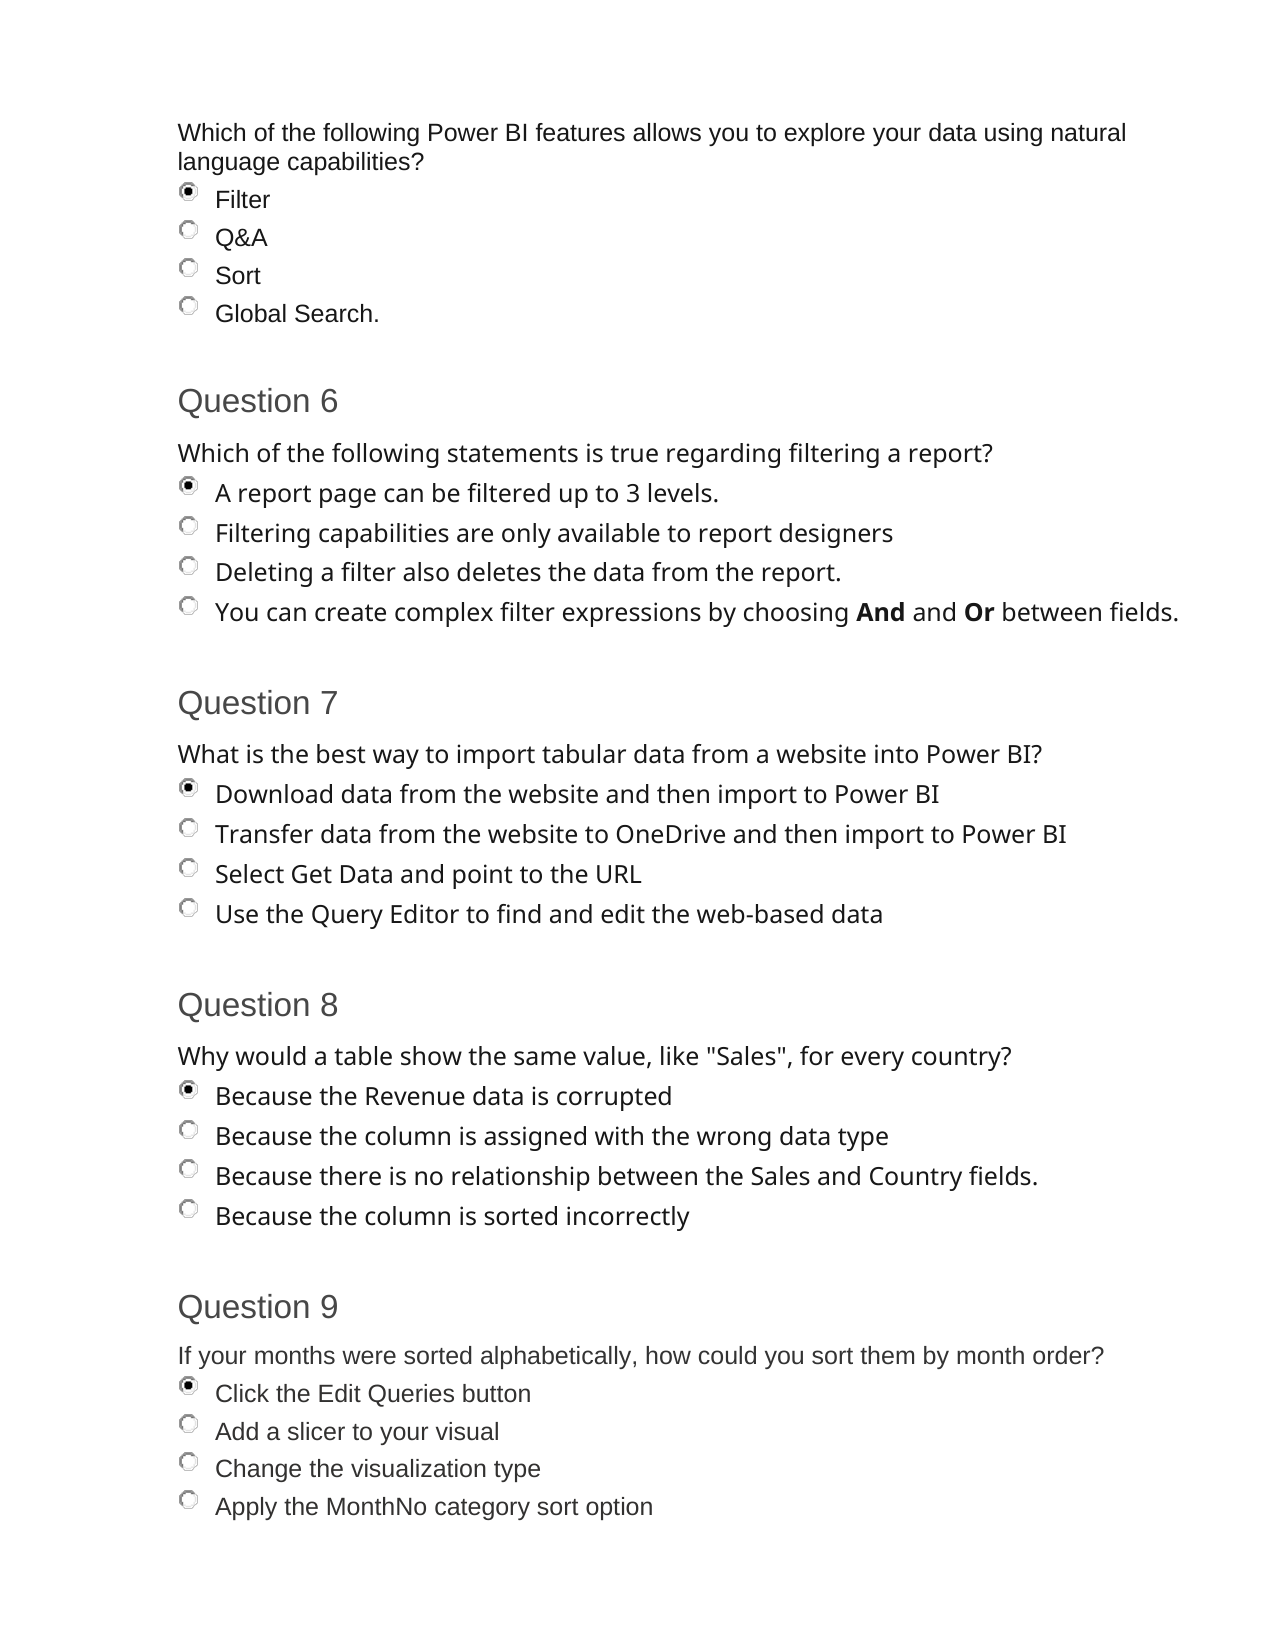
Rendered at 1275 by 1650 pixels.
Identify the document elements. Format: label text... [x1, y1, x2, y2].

text Question 8 [177, 985, 1186, 1023]
text Use the Query Editor to find and edit the web-based data [177, 891, 1186, 931]
text Deleting a filter also deletes the data from the report. [177, 549, 1186, 589]
text You can create complex filter expressions by choosing And and Or between fields. [177, 589, 1186, 629]
text Which of the following statements is true regarding filtering a report? [177, 435, 1186, 469]
text Sort [177, 251, 1186, 289]
text Because the Revenue data is corrupted [177, 1073, 1186, 1113]
text Apply the MonthNo category sort option [177, 1483, 1186, 1521]
text Filter [177, 176, 1186, 213]
text Filtering capabilities are only available to report designers [177, 509, 1186, 549]
text Transfer data from the website to OneDrive and then import to Power BI [177, 811, 1186, 851]
text Question 7 [177, 683, 1186, 722]
text Download data from the website and then import to Power BI [177, 771, 1186, 811]
text Change the visualization type [177, 1445, 1186, 1483]
text Global Search. [177, 289, 1186, 327]
text Question 6 [177, 381, 1186, 420]
text Q&A [177, 213, 1186, 251]
text What is the best way to import tabular data from a website into Power BI? [177, 737, 1186, 771]
text Question 9 [177, 1287, 1186, 1325]
text Which of the following Power BI features allows you to explore your data using natural language capabilities? [177, 118, 1186, 176]
text A report page can be filtered up to 3 levels. [177, 469, 1186, 509]
text Because the column is assigned with the wrong data type [177, 1113, 1186, 1153]
text Why would a table show the same value, like "Sales", for every country? [177, 1039, 1186, 1073]
text Because the column is sorted incorrectly [177, 1193, 1186, 1233]
text Because there is no relationship between the Sales and Country fields. [177, 1153, 1186, 1193]
text Select Get Data and point to the URL [177, 851, 1186, 891]
text Click the Edit Queries button [177, 1369, 1186, 1407]
text If your months were sorted alphabetically, how could you sort them by month order? [177, 1341, 1186, 1369]
text Add a slicer to your visual [177, 1407, 1186, 1445]
